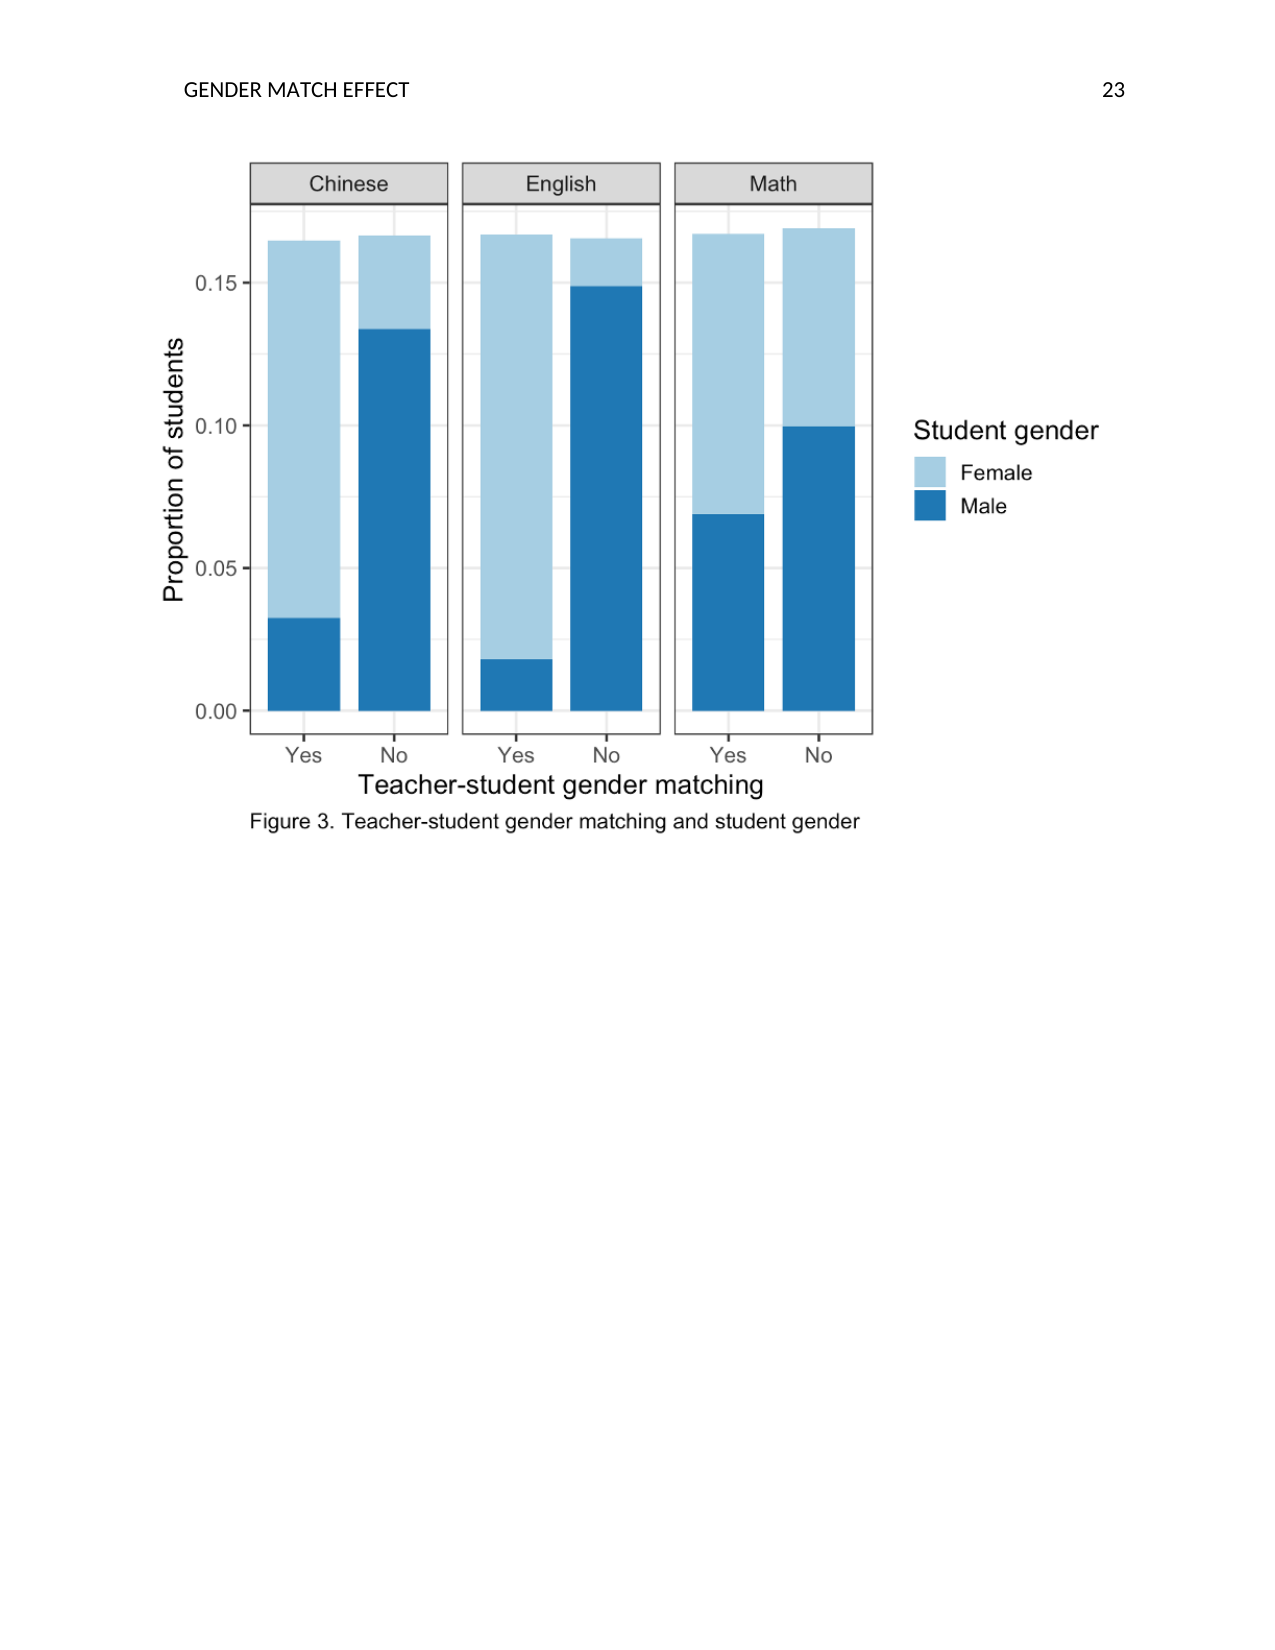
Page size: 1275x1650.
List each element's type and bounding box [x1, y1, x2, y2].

picture [150, 150, 1125, 846]
